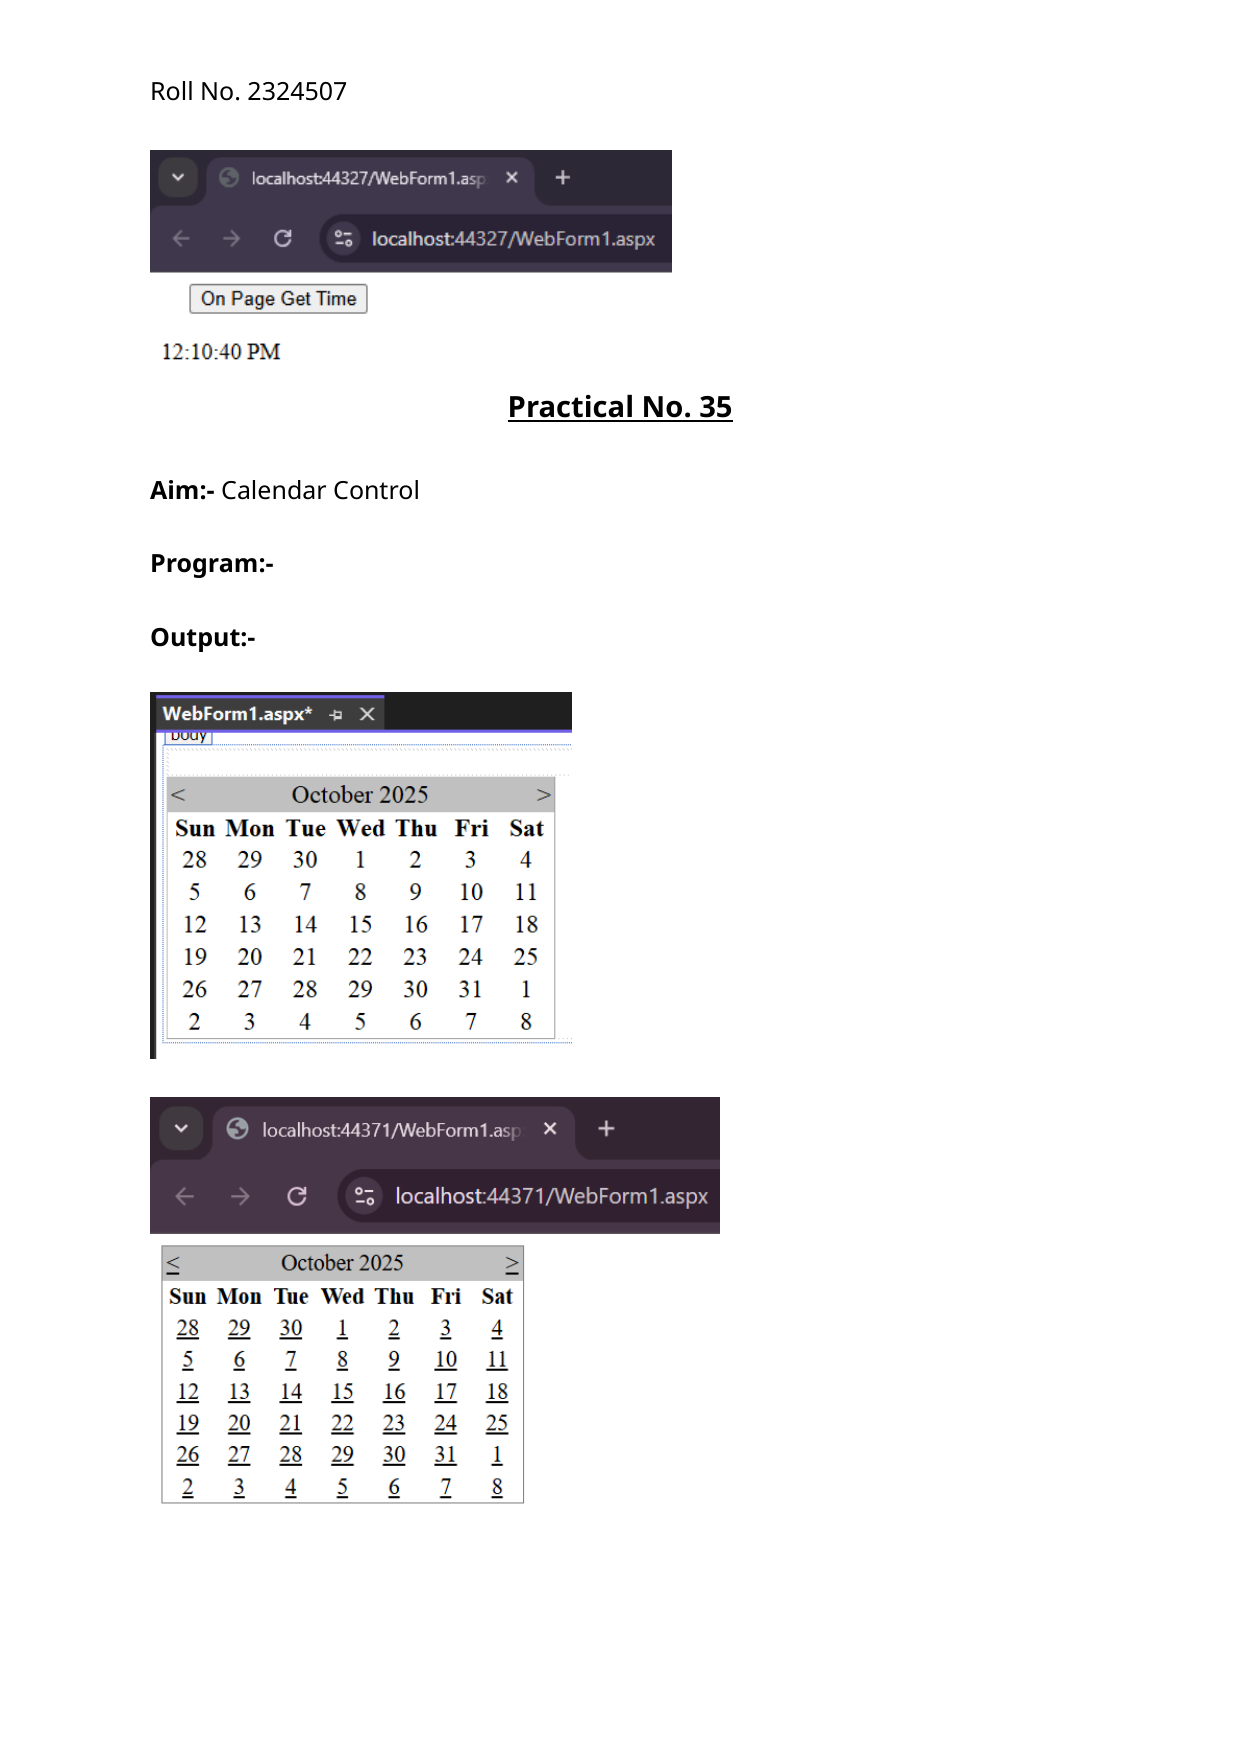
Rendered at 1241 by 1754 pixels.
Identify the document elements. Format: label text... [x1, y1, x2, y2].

text Program:- [150, 546, 1090, 580]
text Practical No. 35 [150, 387, 1090, 426]
picture [150, 150, 672, 368]
text Output:- [150, 619, 1090, 653]
text Aim:- Calendar Control [150, 472, 1090, 506]
picture [150, 1097, 720, 1515]
picture [150, 692, 572, 1059]
